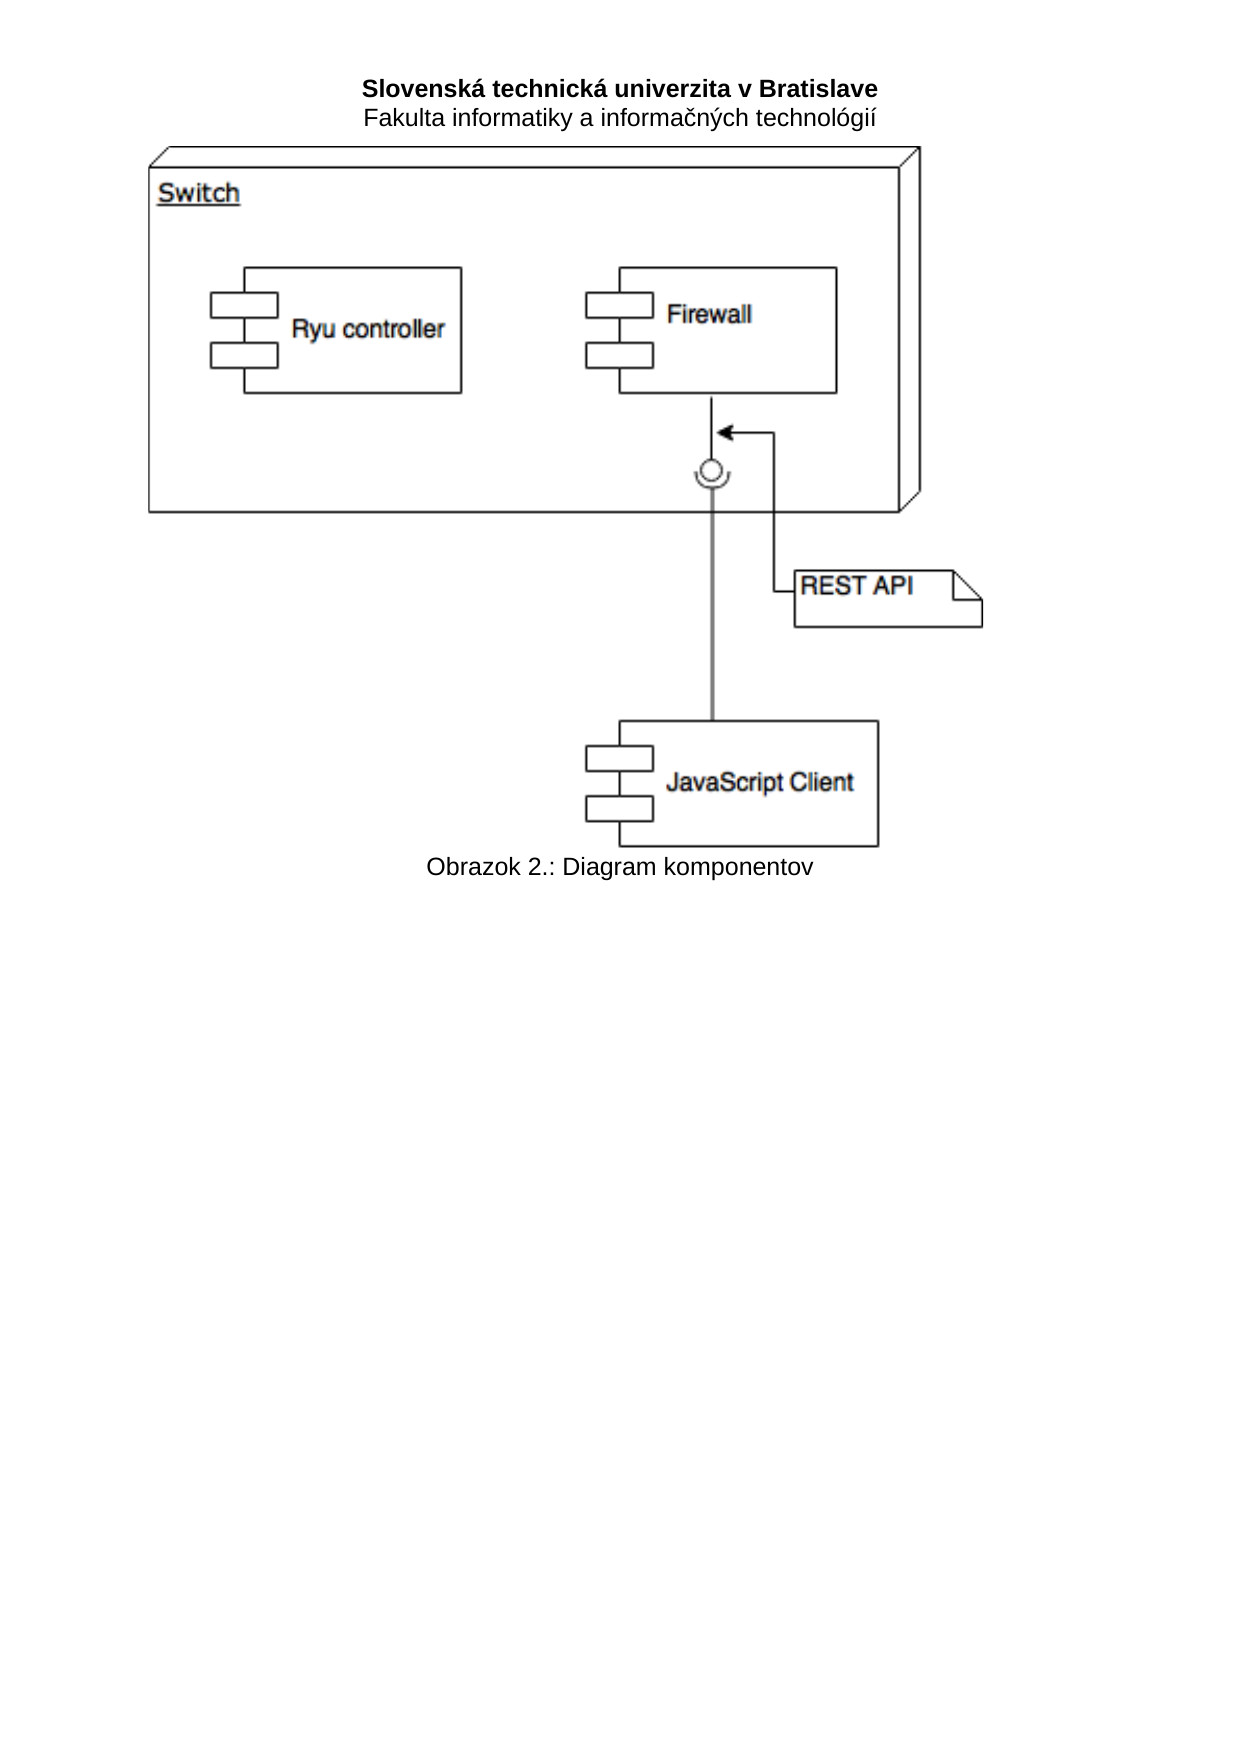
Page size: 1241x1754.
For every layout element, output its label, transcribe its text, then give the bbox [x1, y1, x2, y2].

picture [148, 146, 984, 850]
